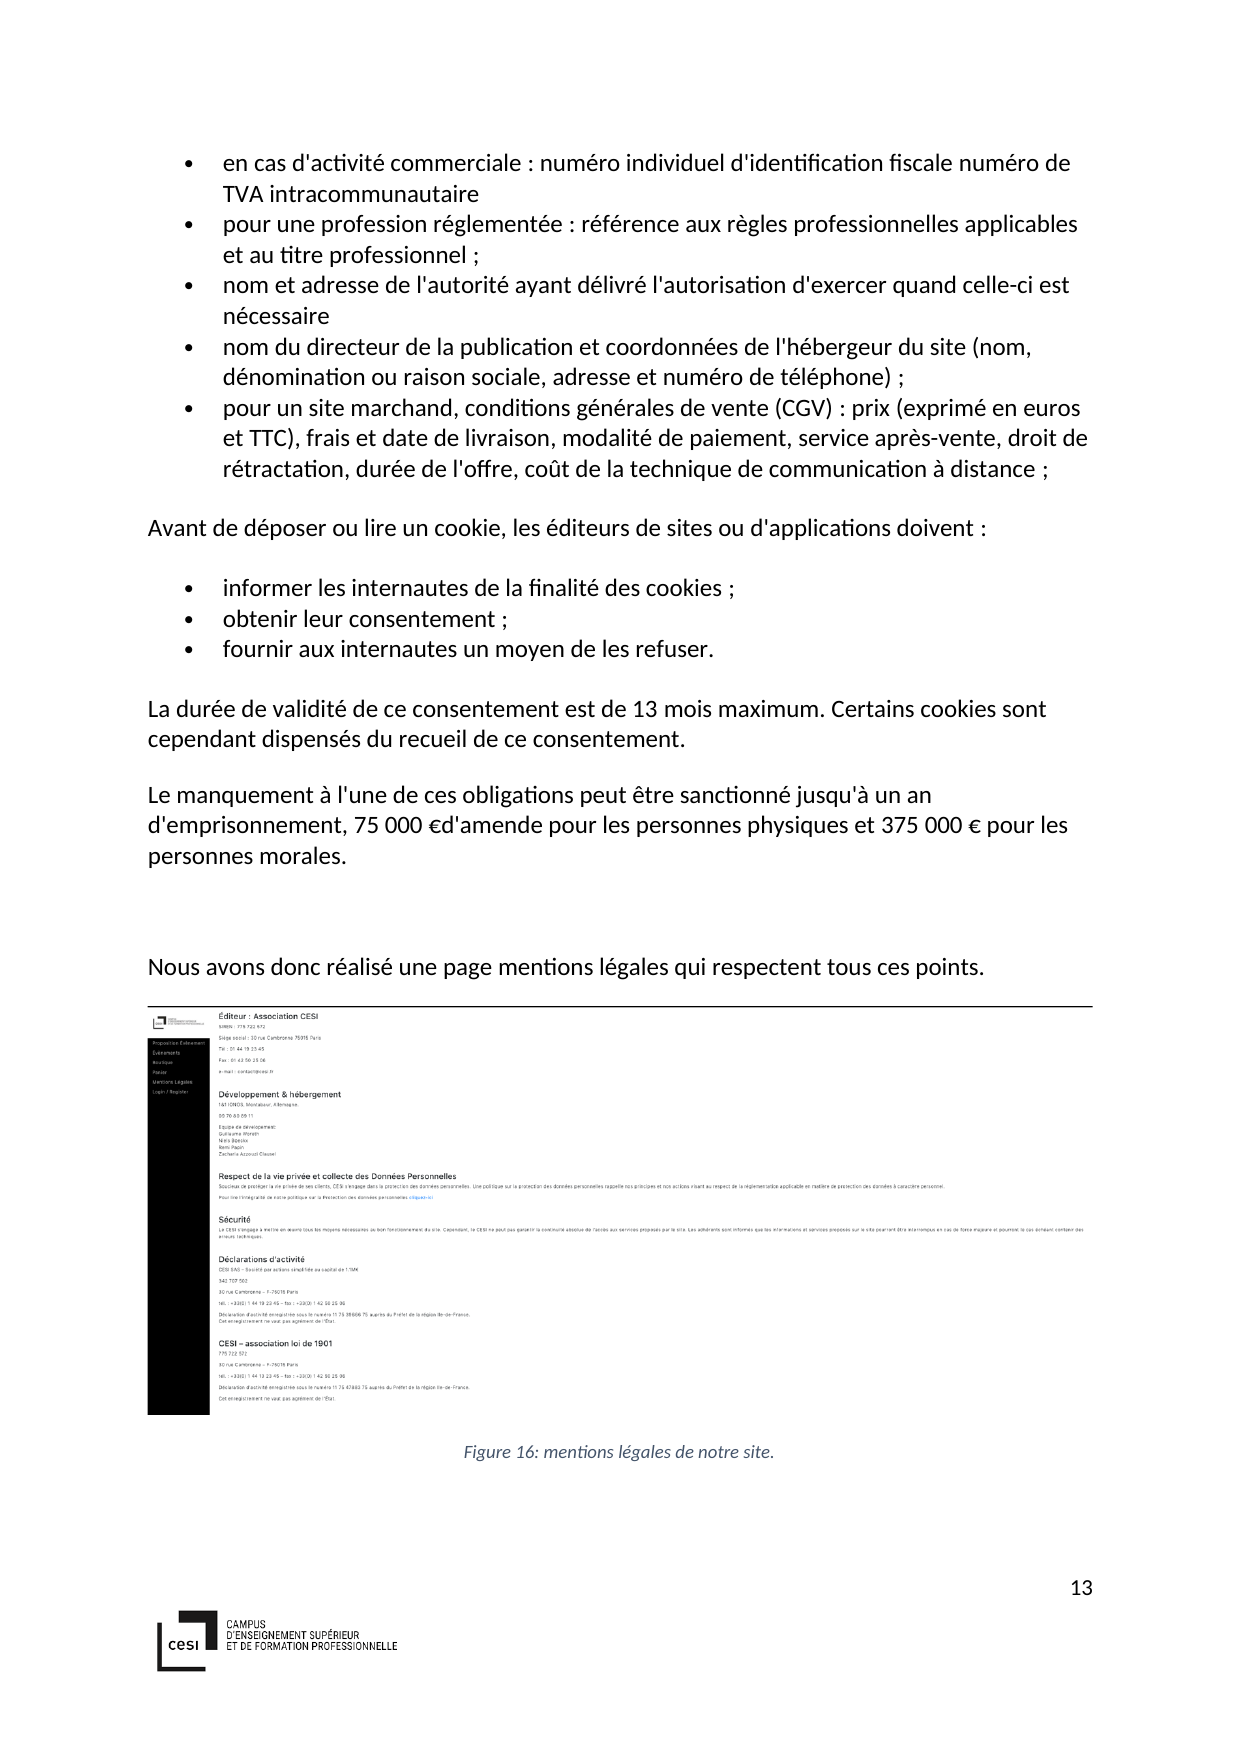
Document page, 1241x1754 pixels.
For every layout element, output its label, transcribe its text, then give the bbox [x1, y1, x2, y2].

list nom du directeur de la publication et coordonnées de l'hébergeur du site (nom, dénomination ou raison sociale, adresse et numéro de téléphone) ; [185, 331, 1093, 392]
list informer les internautes de la finalité des cookies ; [185, 572, 1093, 603]
list en cas d'activité commerciale : numéro individuel d'identification fiscale numéro de TVA intracommunautaire [185, 148, 1093, 209]
text Nous avons donc réalisé une page mentions légales qui respectent tous ces points. [148, 951, 1093, 982]
picture [147, 1006, 1093, 1415]
list pour une profession réglementée : référence aux règles professionnelles applicables et au titre professionnel ; [185, 209, 1093, 270]
text Figure 16: mentions légales de notre site. [148, 1440, 1093, 1463]
list fournir aux internautes un moyen de les refuser. [185, 633, 1093, 664]
text La durée de validité de ce consentement est de 13 mois maximum. Certains cookies sont cependant dispensés du recueil de ce consentement. [148, 693, 1093, 754]
picture [147, 1600, 407, 1681]
text Avant de déposer ou lire un cookie, les éditeurs de sites ou d'applications doivent : [148, 512, 1093, 543]
list nom et adresse de l'autorité ayant délivré l'autorisation d'exercer quand celle-ci est nécessaire [185, 270, 1093, 331]
list pour un site marchand, conditions générales de vente (CGV) : prix (exprimé en euros et TTC), frais et date de livraison, modalité de paiement, service après-vente, droit de rétractation, durée de l'offre, coût de la technique de communication à distance ; [185, 392, 1093, 483]
list obtenir leur consentement ; [185, 603, 1093, 633]
text Le manquement à l'une de ces obligations peut être sanctionné jusqu'à un an d'emprisonnement, 75 000 €d'amende pour les personnes physiques et 375 000 € pour les personnes morales. [148, 779, 1093, 871]
